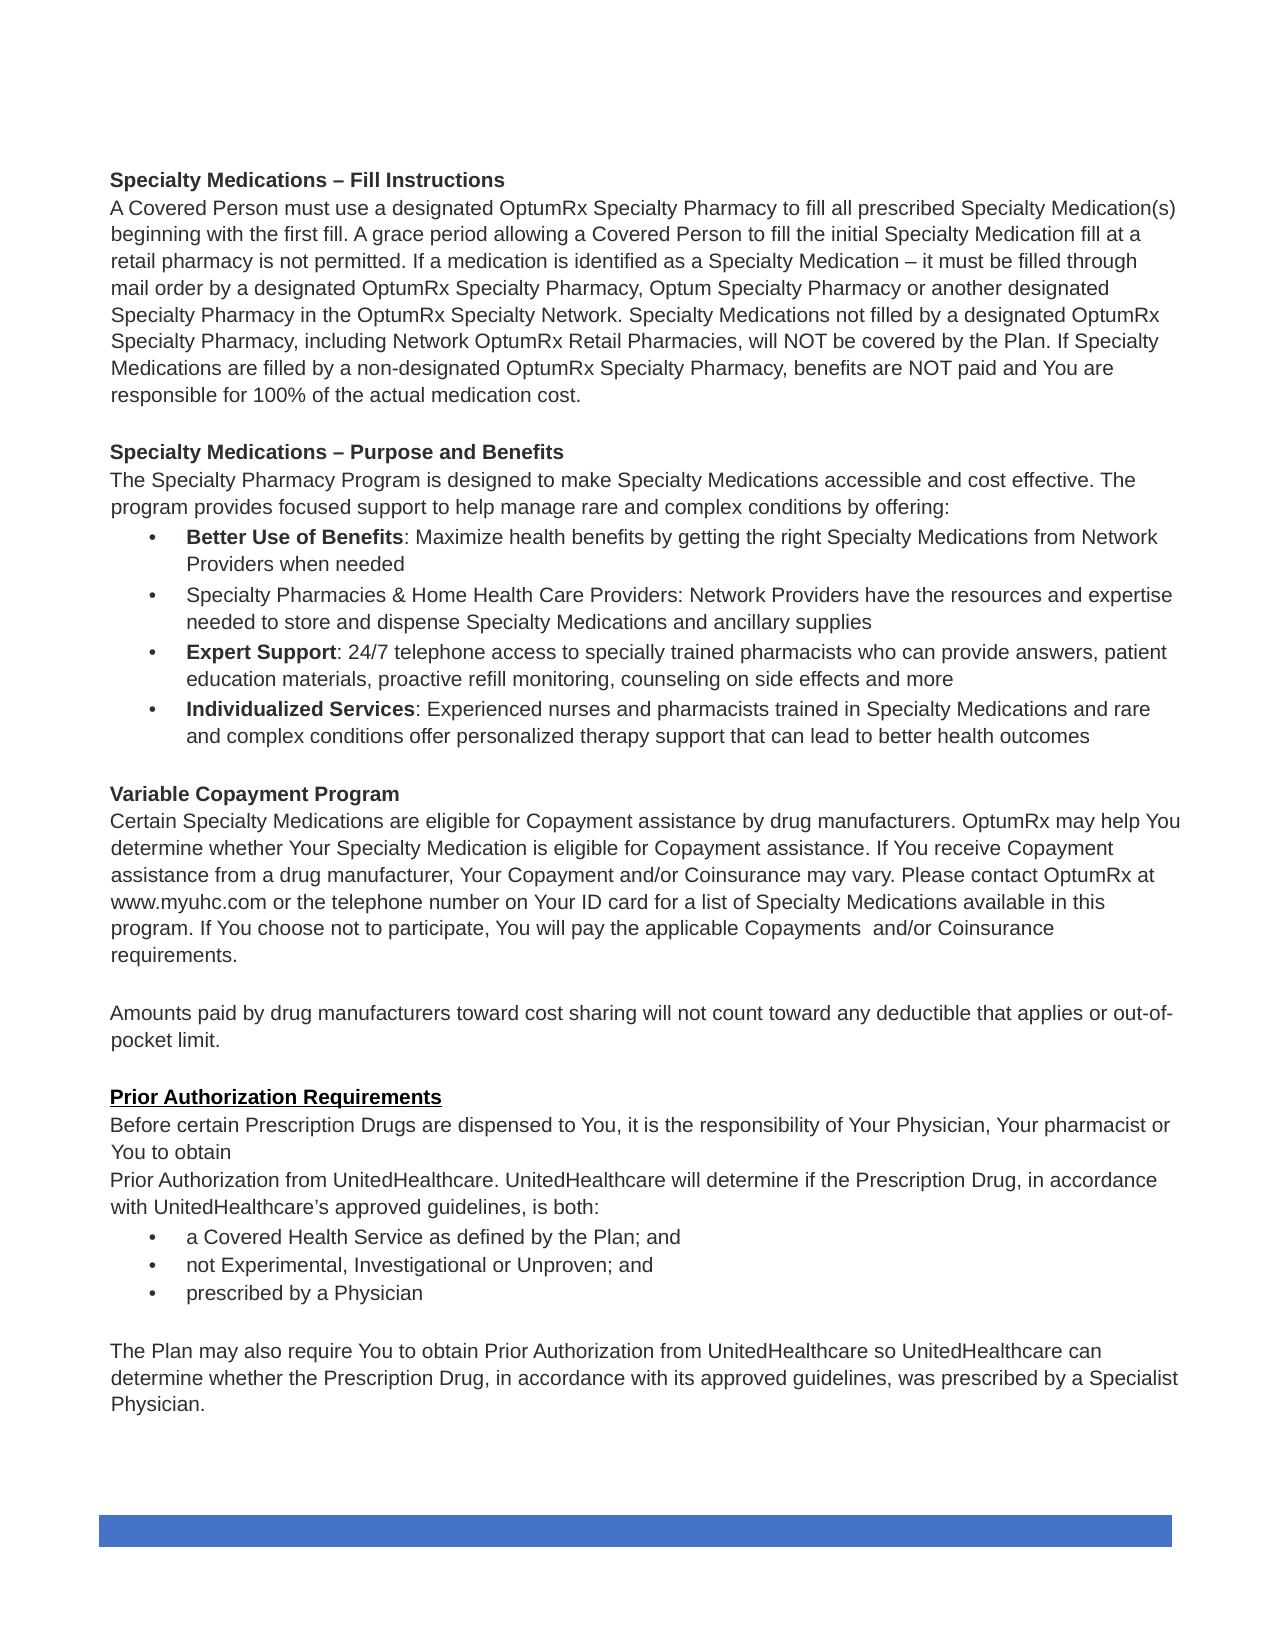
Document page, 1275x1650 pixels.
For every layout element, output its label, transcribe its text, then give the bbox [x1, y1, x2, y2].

text The Specialty Pharmacy Program is designed to make Specialty Medications accessible and cost effective. The program provides focused support to help manage rare and complex conditions by offering: [109, 468, 1182, 518]
list a Covered Health Service as defined by the Plan; and [148, 1225, 1182, 1249]
subtitle Variable Copayment Program [109, 781, 1183, 805]
text Certain Specialty Medications are eligible for Copayment assistance by drug manufacturers. OptumRx may help You determine whether Your Specialty Medication is eligible for Copayment assistance. If You receive Copayment assistance from a drug manufacturer, Your Copayment and/or Coinsurance may vary. Please contact OptumRx at www.myuhc.com or the telephone number on Your ID card for a list of Specialty Medications available in this program. If You choose not to participate, You will pay the applicable Copayments and/or Coinsurance requirements. [109, 809, 1182, 967]
list Expert Support: 24/7 telephone access to specially trained pharmacists who can provide answers, patient education materials, proactive refill monitoring, counseling on side effects and more [148, 640, 1182, 691]
subtitle Specialty Medications – Fill Instructions [109, 167, 1183, 191]
text A Covered Person must use a designated OptumRx Specialty Pharmacy to fill all prescribed Specialty Medication(s) beginning with the first fill. A grace period allowing a Covered Person to fill the initial Specialty Medication fill at a retail pharmacy is not permitted. If a medication is identified as a Specialty Medication – it must be filled through mail order by a designated OptumRx Specialty Pharmacy, Optum Specialty Pharmacy or another designated Specialty Pharmacy in the OptumRx Specialty Network. Specialty Medications not filled by a designated OptumRx Specialty Pharmacy, including Network OptumRx Retail Pharmacies, will NOT be covered by the Plan. If Specialty Medications are filled by a non-designated OptumRx Specialty Pharmacy, benefits are NOT paid and You are responsible for 100% of the actual medication cost. [109, 195, 1182, 407]
text Before certain Prescription Drugs are dispensed to You, it is the responsibility of Your Physician, Your pharmacist or You to obtain [109, 1113, 1182, 1164]
list Individualized Services: Experienced nurses and pharmacists trained in Specialty Medications and rare and complex conditions offer personalized therapy support that can lead to better health outcomes [148, 697, 1182, 748]
list not Experimental, Investigational or Unproven; and [148, 1253, 1182, 1277]
text Prior Authorization from UnitedHealthcare. UnitedHealthcare will determine if the Prescription Drug, in accordance with UnitedHealthcare’s approved guidelines, is both: [109, 1168, 1182, 1219]
subtitle Prior Authorization Requirements [109, 1085, 1183, 1109]
subtitle Specialty Medications – Purpose and Benefits [109, 440, 1183, 464]
text The Plan may also require You to obtain Prior Authorization from UnitedHealthcare so UnitedHealthcare can determine whether the Prescription Drug, in accordance with its approved guidelines, was prescribed by a Specialist Physician. [109, 1338, 1182, 1416]
list prescribed by a Physician [148, 1281, 1182, 1305]
text Amounts paid by drug manufacturers toward cost sharing will not count toward any deductible that applies or out-of-pocket limit. [109, 1001, 1182, 1051]
list Specialty Pharmacies & Home Health Care Providers: Network Providers have the resources and expertise needed to store and dispense Specialty Medications and ancillary supplies [148, 583, 1182, 633]
list Better Use of Benefits: Maximize health benefits by getting the right Specialty Medications from Network Providers when needed [148, 525, 1182, 576]
